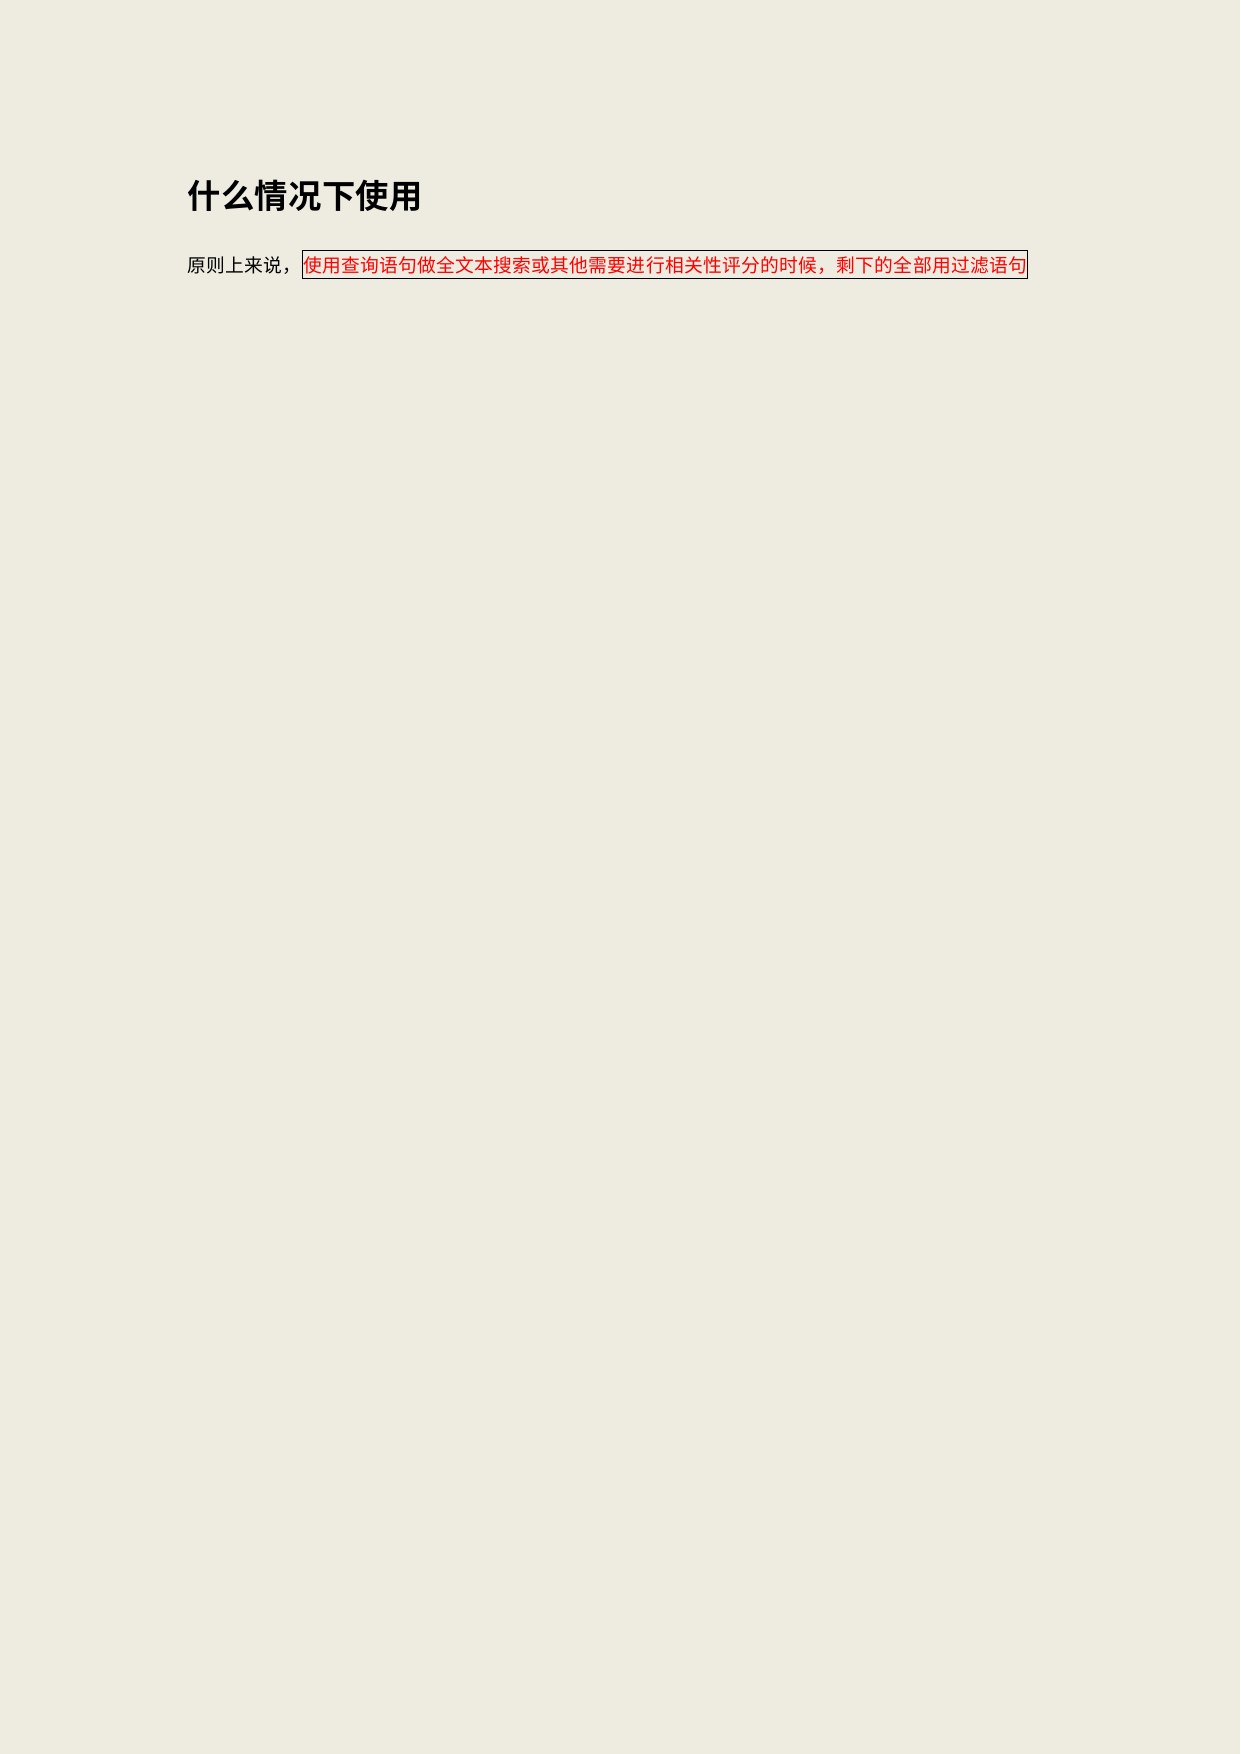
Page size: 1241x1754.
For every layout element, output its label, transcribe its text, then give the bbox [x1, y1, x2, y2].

text 原则上来说，使用查询语句做全文本搜索或其他需要进行相关性评分的时候，剩下的全部用过滤语句 [187, 248, 1053, 281]
subtitle 什么情况下使用 [187, 162, 1053, 227]
